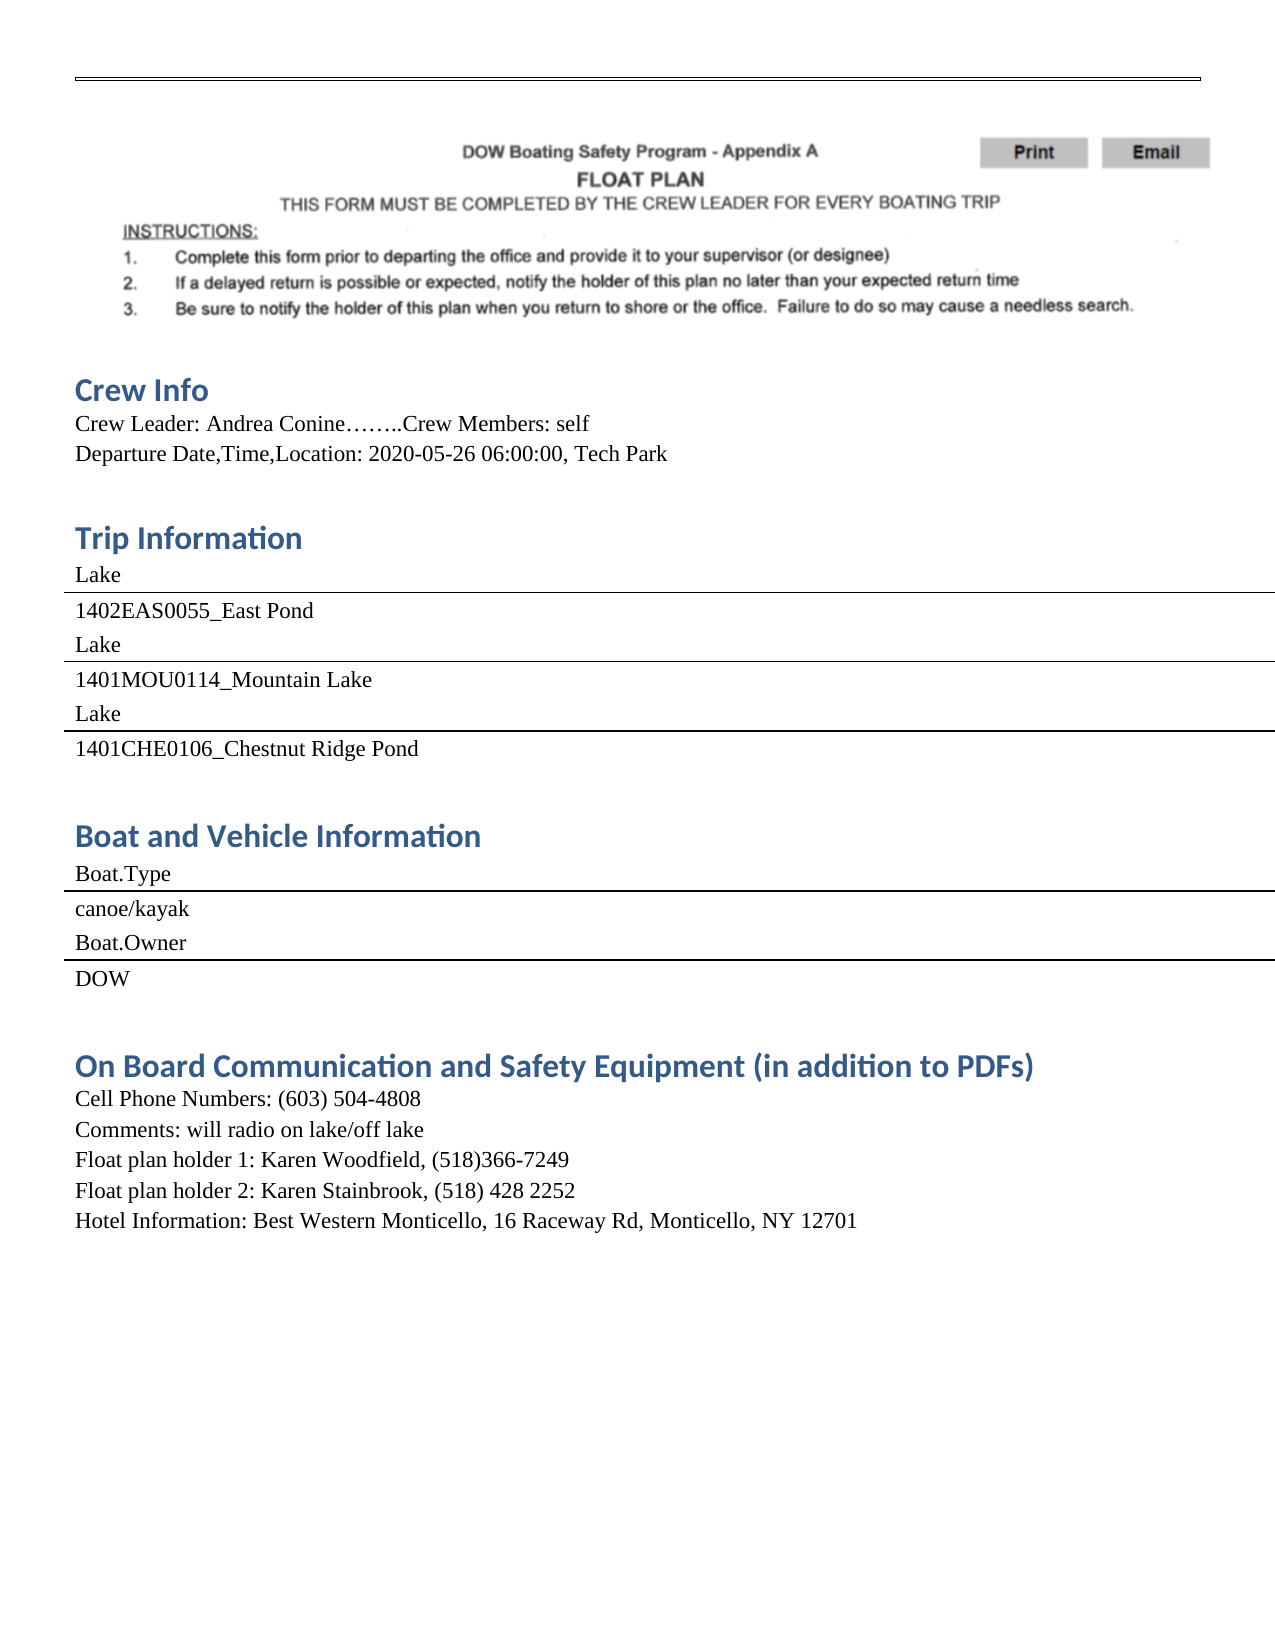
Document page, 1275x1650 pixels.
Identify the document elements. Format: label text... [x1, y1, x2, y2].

table_cell 1402EAS0055_East Pond [64, 593, 1275, 627]
text Crew Leader: Andrea Conine……..Crew Members: self [75, 410, 1200, 436]
subtitle Trip Information [75, 517, 1200, 558]
picture [93, 126, 1219, 320]
text Hotel Information: Best Western Monticello, 16 Raceway Rd, Monticello, NY 12701 [75, 1207, 1200, 1234]
table_header Lake [64, 627, 1275, 661]
subtitle Crew Info [75, 369, 1200, 410]
table_header Lake [64, 696, 1275, 730]
table_cell DOW [64, 961, 1275, 995]
table_header Boat.Owner [64, 925, 1275, 959]
table_header Boat.Type [64, 856, 1275, 890]
table_cell 1401CHE0106_Chestnut Ridge Pond [64, 732, 1275, 765]
table_header Lake [64, 558, 1275, 591]
subtitle On Board Communication and Safety Equipment (in addition to PDFs) [75, 1045, 1200, 1085]
table_cell canoe/kayak [64, 892, 1275, 925]
text Float plan holder 1: Karen Woodfield, (518)366-7249 [75, 1146, 1200, 1173]
table_cell 1401MOU0114_Mountain Lake [64, 662, 1275, 696]
subtitle Boat and Vehicle Information [75, 815, 1200, 856]
text Departure Date,Time,Location: 2020-05-26 06:00:00, Tech Park [75, 441, 1200, 467]
text Comments: will radio on lake/off lake [75, 1116, 1200, 1142]
text Cell Phone Numbers: (603) 504-4808 [75, 1085, 1200, 1112]
text Float plan holder 2: Karen Stainbrook, (518) 428 2252 [75, 1177, 1200, 1203]
